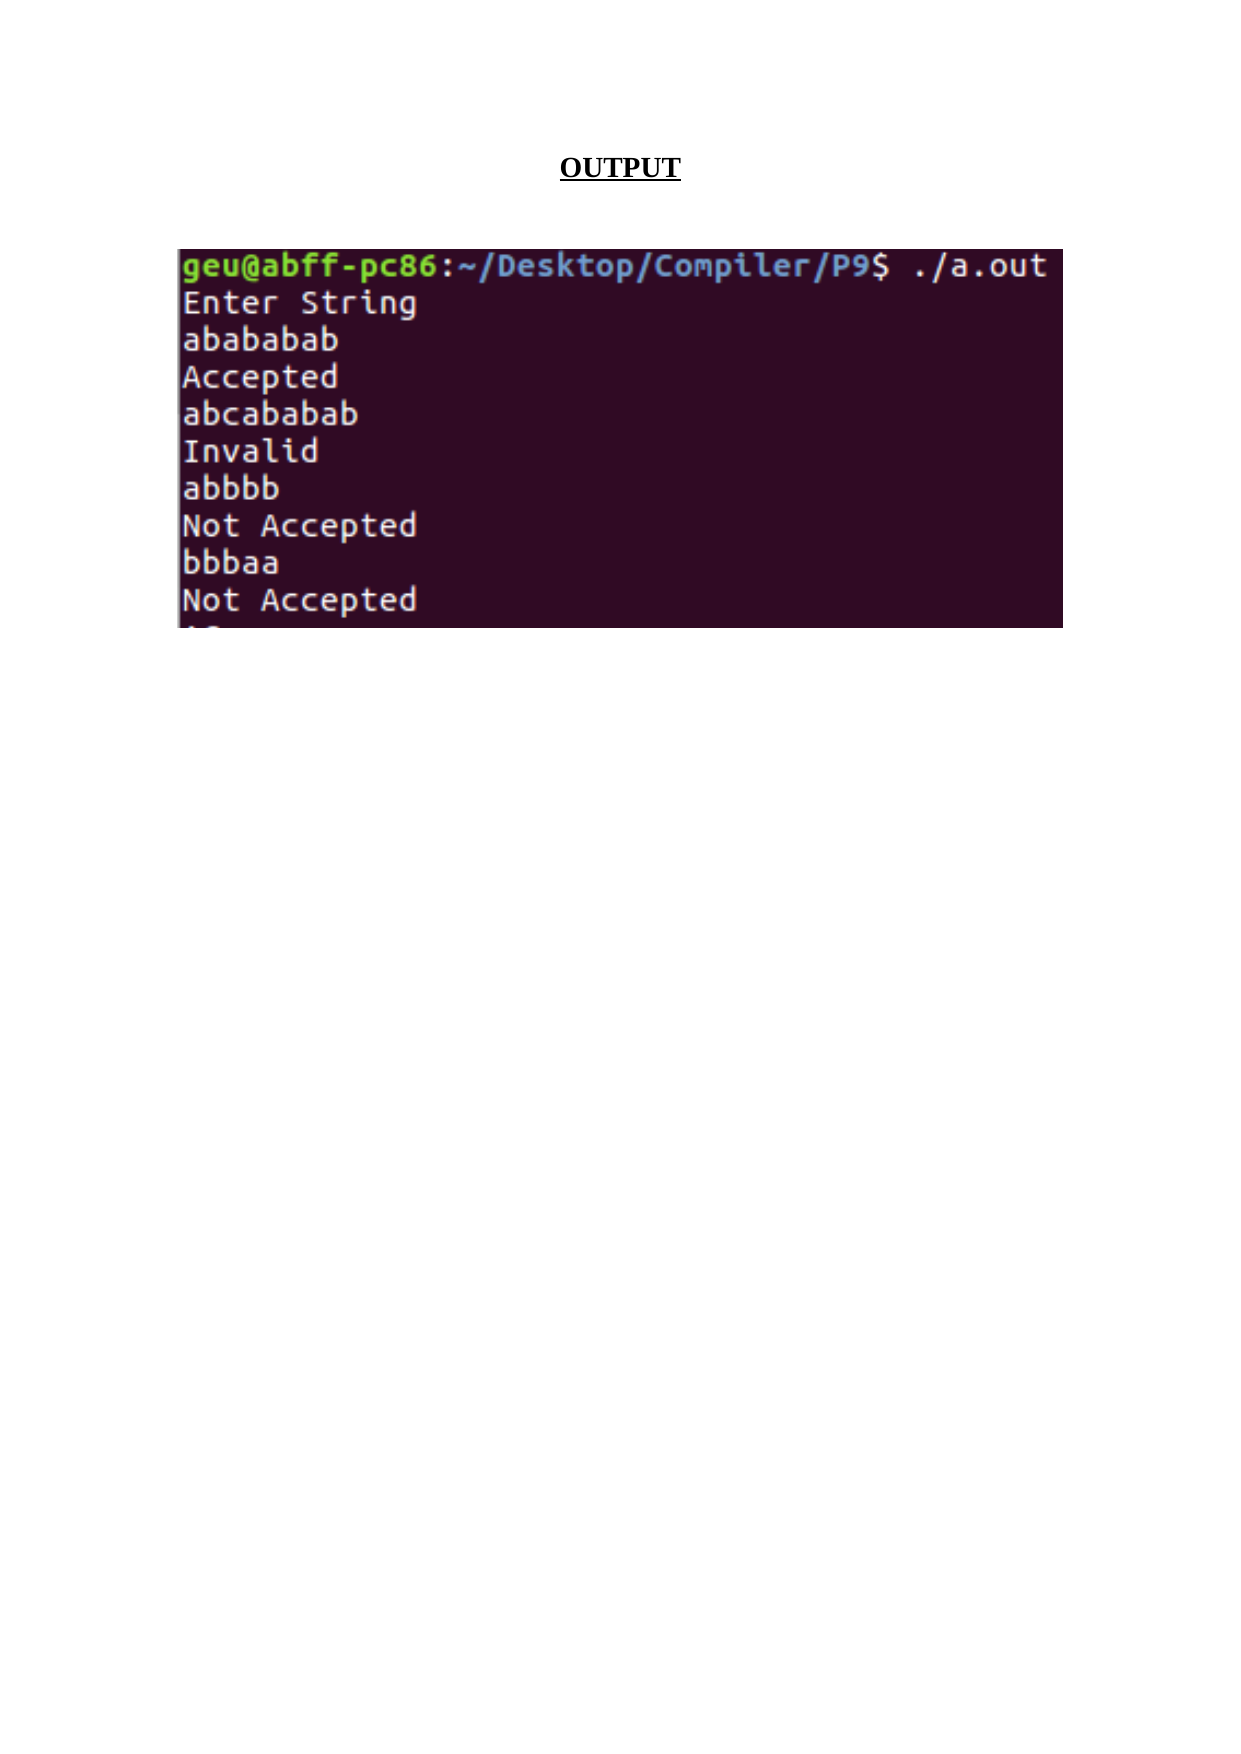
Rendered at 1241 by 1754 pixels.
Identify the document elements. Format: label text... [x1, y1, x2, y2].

text OUTPUT [150, 150, 1090, 183]
picture [177, 249, 1063, 628]
